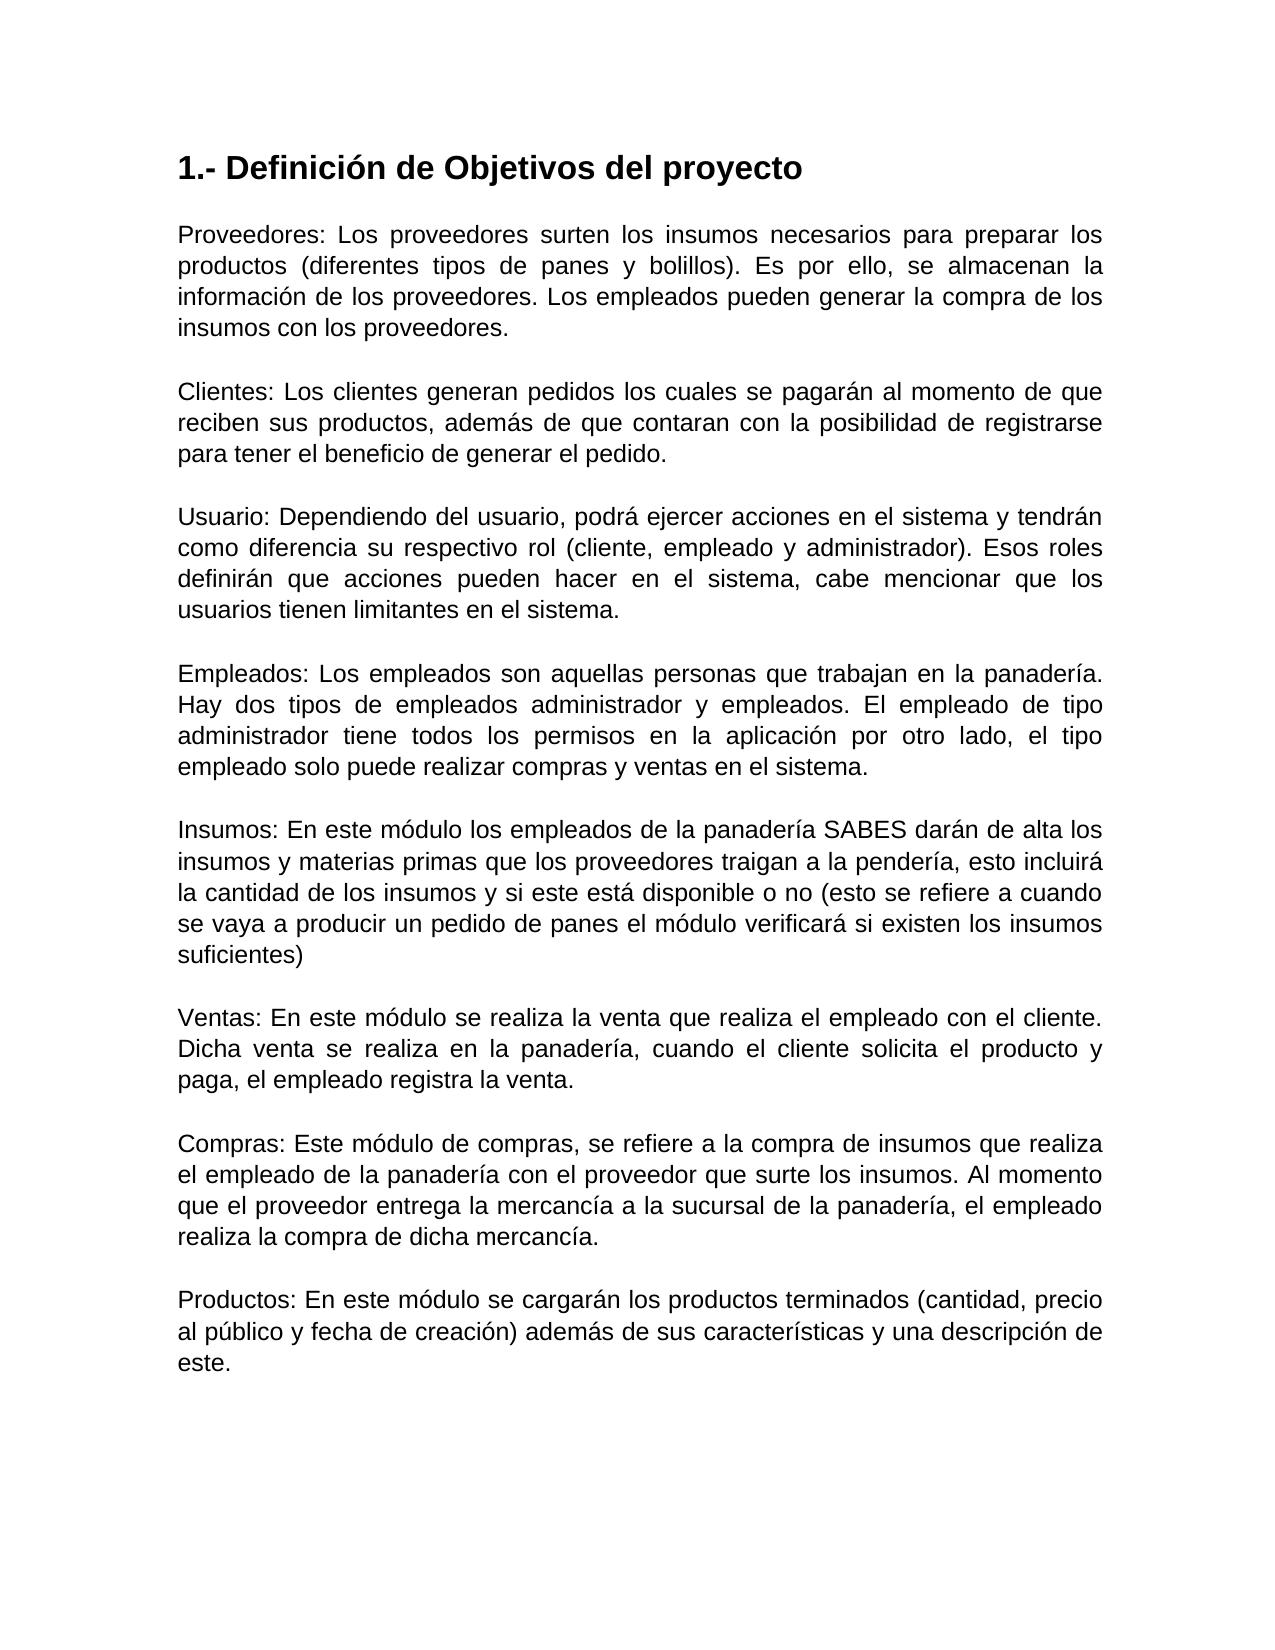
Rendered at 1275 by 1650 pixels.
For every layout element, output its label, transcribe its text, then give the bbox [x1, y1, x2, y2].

subtitle 1.- Definición de Objetivos del proyecto [177, 148, 1135, 186]
text Insumos: En este módulo los empleados de la panadería SABES darán de alta los insumos y materias primas que los proveedores traigan a la pendería, esto incluirá la cantidad de los insumos y si este está disponible o no (esto se refiere a cuando se vaya a producir un pedido de panes el módulo verificará si existen los insumos suficientes) [177, 815, 1104, 968]
text Clientes: Los clientes generan pedidos los cuales se pagarán al momento de que reciben sus productos, además de que contaran con la posibilidad de registrarse para tener el beneficio de generar el pedido. [177, 376, 1104, 467]
text Usuario: Dependiendo del usuario, podrá ejercer acciones en el sistema y tendrán como diferencia su respectivo rol (cliente, empleado y administrador). Esos roles definirán que acciones pueden hacer en el sistema, cabe mencionar que los usuarios tienen limitantes en el sistema. [177, 502, 1104, 624]
text Ventas: En este módulo se realiza la venta que realiza el empleado con el cliente. Dicha venta se realiza en la panadería, cuando el cliente solicita el producto y paga, el empleado registra la venta. [177, 1003, 1104, 1094]
text Compras: Este módulo de compras, se refiere a la compra de insumos que realiza el empleado de la panadería con el proveedor que surte los insumos. Al momento que el proveedor entrega la mercancía a la sucursal de la panadería, el empleado realiza la compra de dicha mercancía. [177, 1129, 1104, 1251]
text Proveedores: Los proveedores surten los insumos necesarios para preparar los productos (diferentes tipos de panes y bolillos). Es por ello, se almacenan la información de los proveedores. Los empleados pueden generar la compra de los insumos con los proveedores. [177, 220, 1104, 342]
text Empleados: Los empleados son aquellas personas que trabajan en la panadería. Hay dos tipos de empleados administrador y empleados. El empleado de tipo administrador tiene todos los permisos en la aplicación por otro lado, el tipo empleado solo puede realizar compras y ventas en el sistema. [177, 659, 1104, 781]
text Productos: En este módulo se cargarán los productos terminados (cantidad, precio al público y fecha de creación) además de sus características y una descripción de este. [177, 1285, 1104, 1376]
